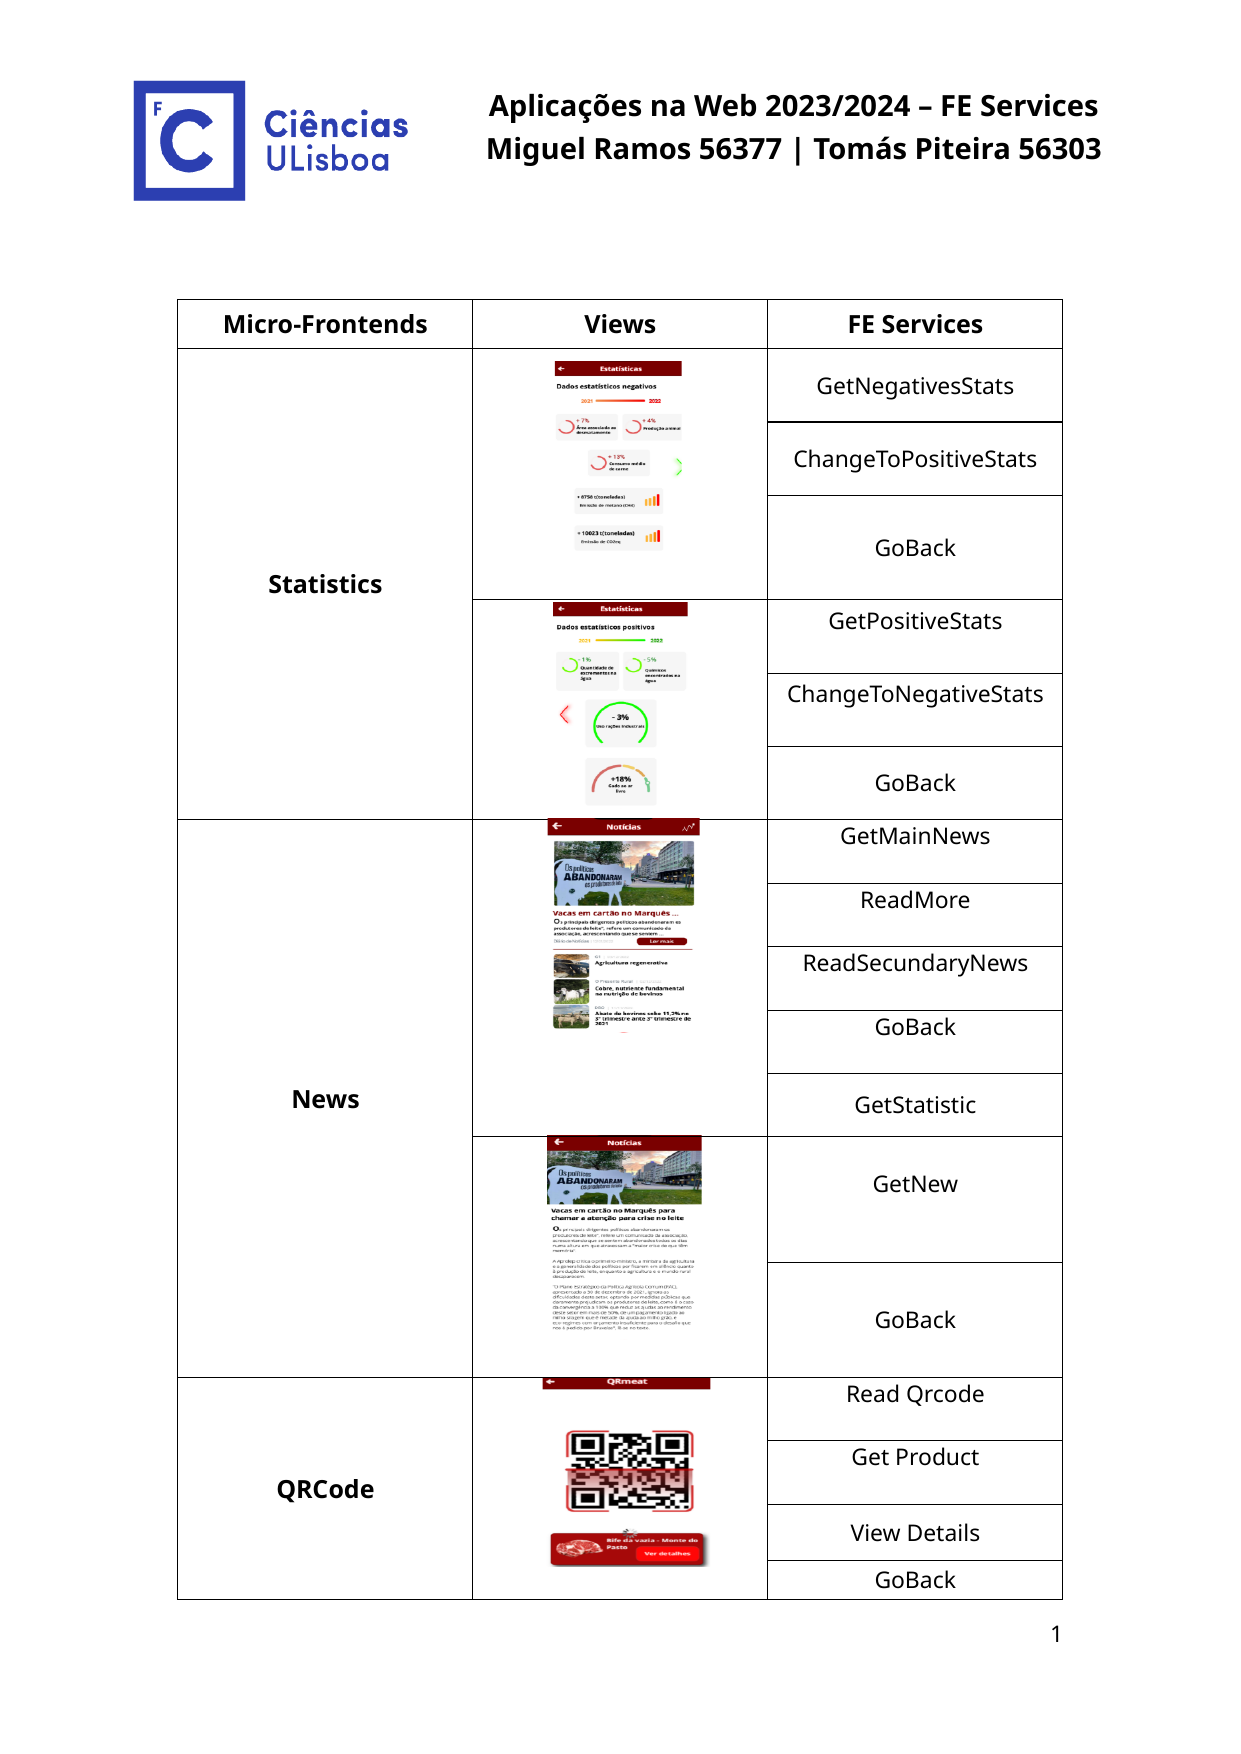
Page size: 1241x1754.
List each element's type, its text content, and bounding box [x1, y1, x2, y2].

table_cell Read Qrcode [768, 1378, 1062, 1440]
table_cell [473, 600, 767, 819]
table_cell GetStatistic [768, 1074, 1062, 1136]
table_cell GetMainNews [768, 820, 1062, 882]
table_header Views [473, 300, 767, 348]
table_cell GetNegativesStats [768, 349, 1062, 421]
table_cell ReadMore [768, 884, 1062, 946]
table_cell ReadSecundaryNews [768, 947, 1062, 1009]
table_cell View Details [768, 1505, 1062, 1560]
table_cell [473, 820, 767, 1136]
table_cell GoBack [768, 1561, 1062, 1599]
table_cell GoBack [768, 1263, 1062, 1377]
table_cell Get Product [768, 1441, 1062, 1504]
picture [127, 77, 420, 206]
table_header FE Services [768, 300, 1062, 348]
table_cell [473, 1378, 767, 1599]
table_header Micro-Frontends [178, 300, 472, 348]
table_cell GoBack [768, 747, 1062, 819]
table_cell GoBack [768, 1011, 1062, 1073]
table_cell ChangeToNegativeStats [768, 674, 1062, 746]
table_cell Statistics [178, 349, 472, 819]
table_cell GetNew [768, 1137, 1062, 1262]
table_cell GetPositiveStats [768, 600, 1062, 673]
table_cell [473, 349, 767, 599]
table_cell QRCode [178, 1378, 472, 1599]
picture [553, 361, 685, 559]
table_cell ChangeToPositiveStats [768, 423, 1062, 494]
table_cell News [178, 820, 472, 1377]
table_cell GoBack [768, 496, 1062, 599]
picture [547, 818, 700, 1033]
table_cell [473, 1137, 767, 1377]
